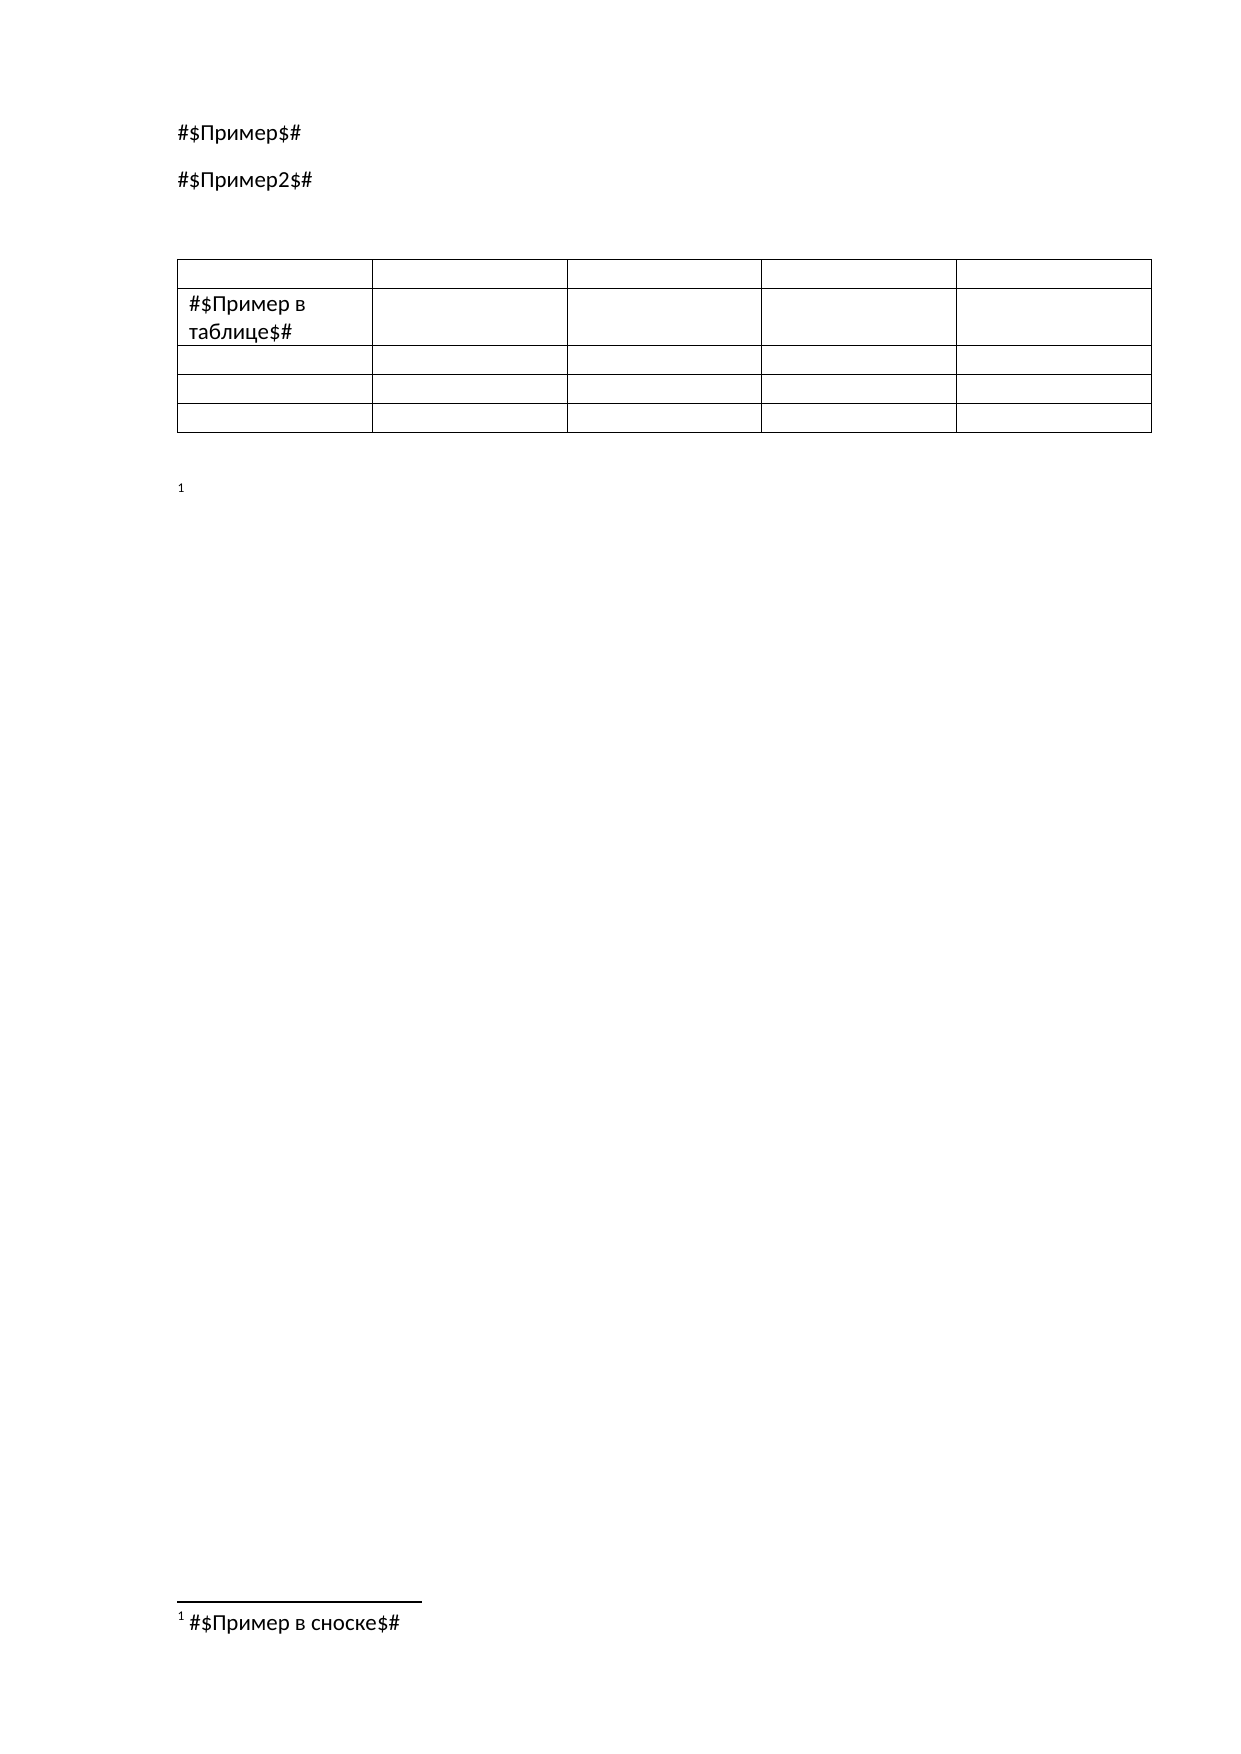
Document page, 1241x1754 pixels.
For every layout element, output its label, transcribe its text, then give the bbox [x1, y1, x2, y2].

table_cell #$Пример в таблице$# [178, 289, 372, 345]
table_cell [762, 375, 956, 403]
table_cell [178, 346, 372, 374]
table_header [957, 260, 1151, 288]
text #$Пример2$# [177, 165, 1152, 193]
table_header [178, 260, 372, 288]
table_cell [568, 375, 761, 403]
table_cell [568, 346, 761, 374]
table_cell [568, 404, 761, 432]
table_header [568, 260, 761, 288]
table_cell [373, 289, 567, 345]
table_cell [957, 375, 1151, 403]
table_cell [957, 289, 1151, 345]
table_cell [568, 289, 761, 345]
table_cell [957, 346, 1151, 374]
table_cell [957, 404, 1151, 432]
table_cell [373, 375, 567, 403]
table_cell [373, 346, 567, 374]
table_header [373, 260, 567, 288]
table_cell [178, 375, 372, 403]
table_cell [762, 346, 956, 374]
table_cell [178, 404, 372, 432]
text #$Пример$# [177, 118, 1152, 146]
table_header [762, 260, 956, 288]
table_cell [762, 289, 956, 345]
table_cell [373, 404, 567, 432]
table_cell [762, 404, 956, 432]
